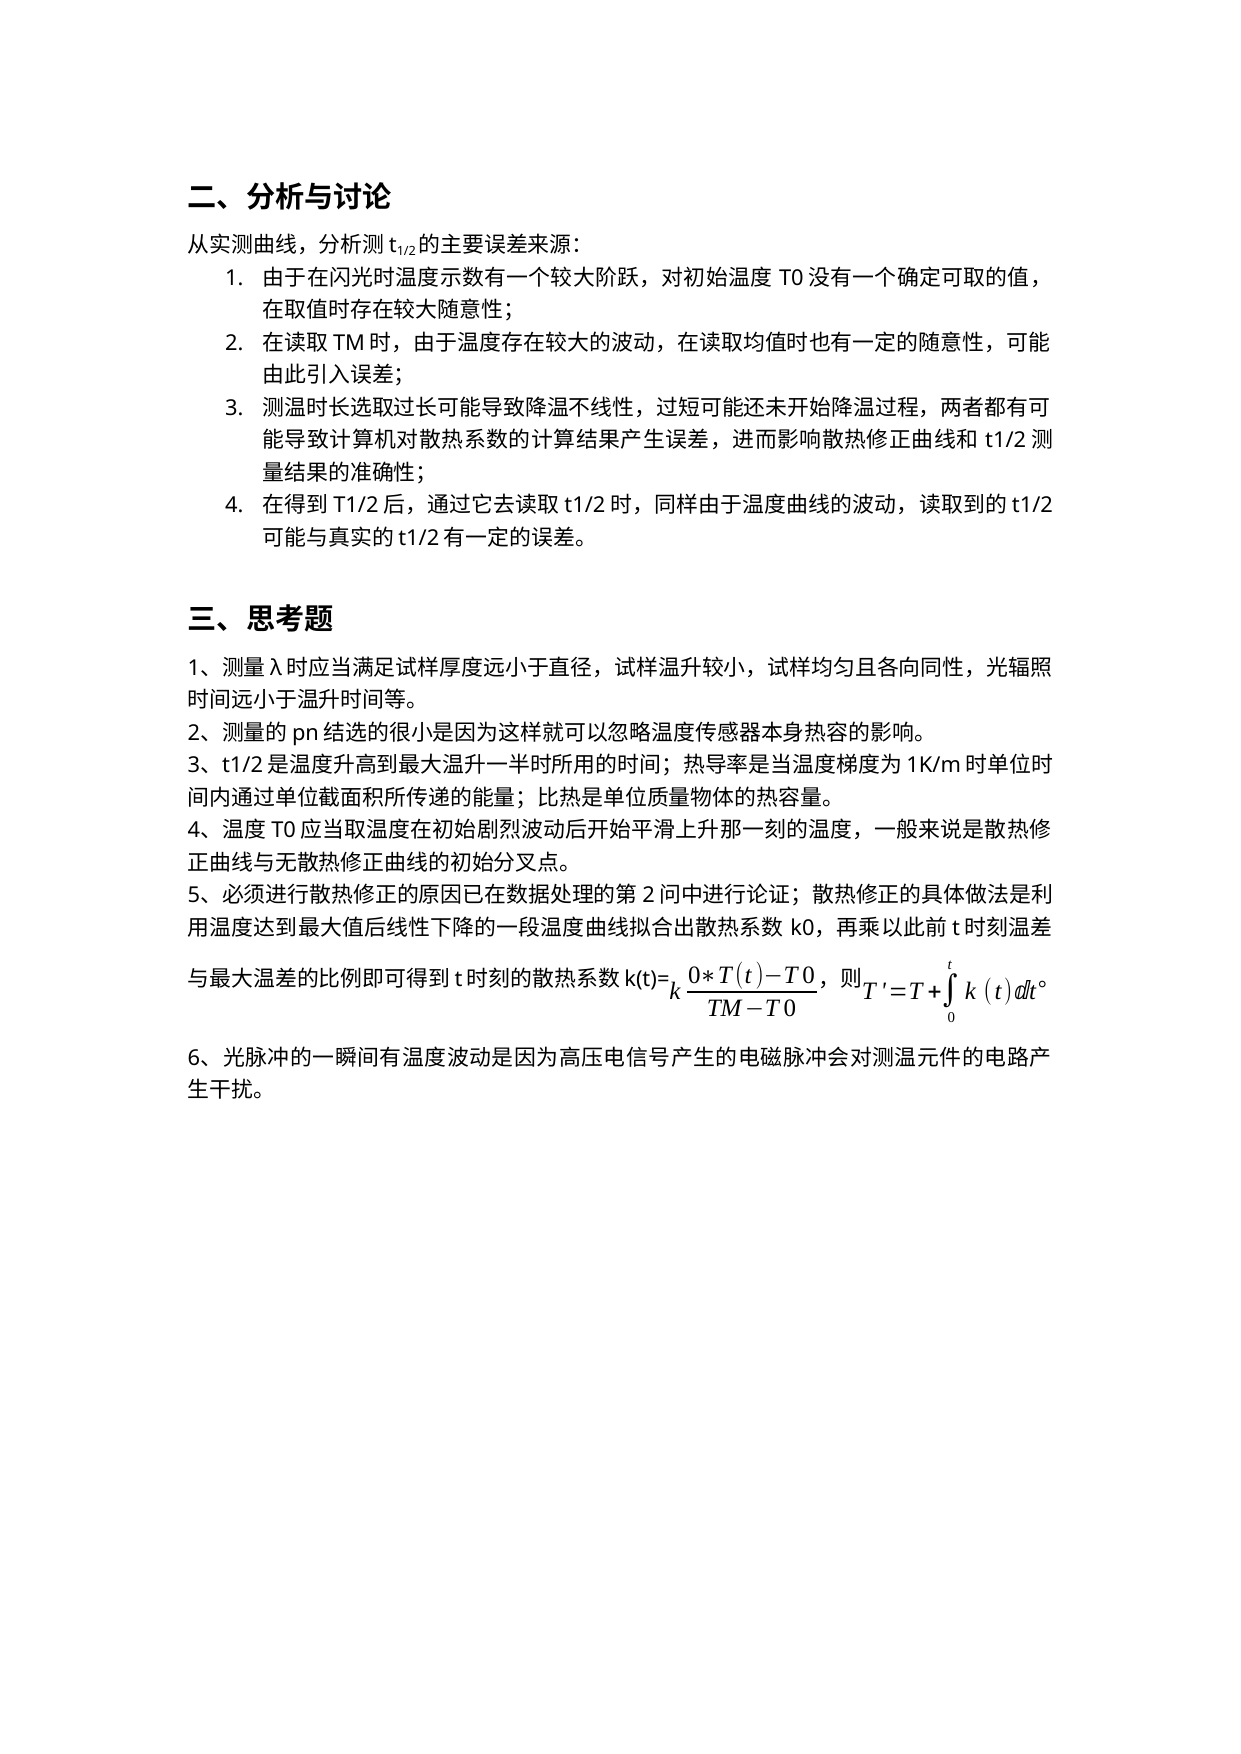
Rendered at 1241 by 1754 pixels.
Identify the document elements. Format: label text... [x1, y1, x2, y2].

text 二、分析与讨论 [187, 162, 1053, 227]
text 1、测量λ时应当满足试样厚度远小于直径，试样温升较小，试样均匀且各向同性，光辐照时间远小于温升时间等。 [187, 649, 1053, 714]
text 5、必须进行散热修正的原因已在数据处理的第2问中进行论证；散热修正的具体做法是利用温度达到最大值后线性下降的一段温度曲线拟合出散热系数k0，再乘以此前t时刻温差与最大温差的比例即可得到t时刻的散热系数k(t)=，则。 [187, 877, 1053, 1039]
text 6、光脉冲的一瞬间有温度波动是因为高压电信号产生的电磁脉冲会对测温元件的电路产生干扰。 [187, 1039, 1053, 1104]
list 在得到T1/2后，通过它去读取t1/2时，同样由于温度曲线的波动，读取到的t1/2可能与真实的t1/2有一定的误差。 [225, 487, 1053, 552]
text 三、思考题 [187, 584, 1053, 649]
text 4、温度T0应当取温度在初始剧烈波动后开始平滑上升那一刻的温度，一般来说是散热修正曲线与无散热修正曲线的初始分叉点。 [187, 812, 1053, 877]
list 由于在闪光时温度示数有一个较大阶跃，对初始温度T0没有一个确定可取的值，在取值时存在较大随意性； [225, 259, 1053, 324]
text 2、测量的pn结选的很小是因为这样就可以忽略温度传感器本身热容的影响。 [187, 714, 1053, 747]
list 测温时长选取过长可能导致降温不线性，过短可能还未开始降温过程，两者都有可能导致计算机对散热系数的计算结果产生误差，进而影响散热修正曲线和t1/2测量结果的准确性； [225, 389, 1053, 487]
text 从实测曲线，分析测t1/2的主要误差来源： [187, 227, 1053, 259]
list 在读取TM时，由于温度存在较大的波动，在读取均值时也有一定的随意性，可能由此引入误差； [225, 324, 1053, 389]
text 3、t1/2是温度升高到最大温升一半时所用的时间；热导率是当温度梯度为1K/m时单位时间内通过单位截面积所传递的能量；比热是单位质量物体的热容量。 [187, 747, 1053, 812]
